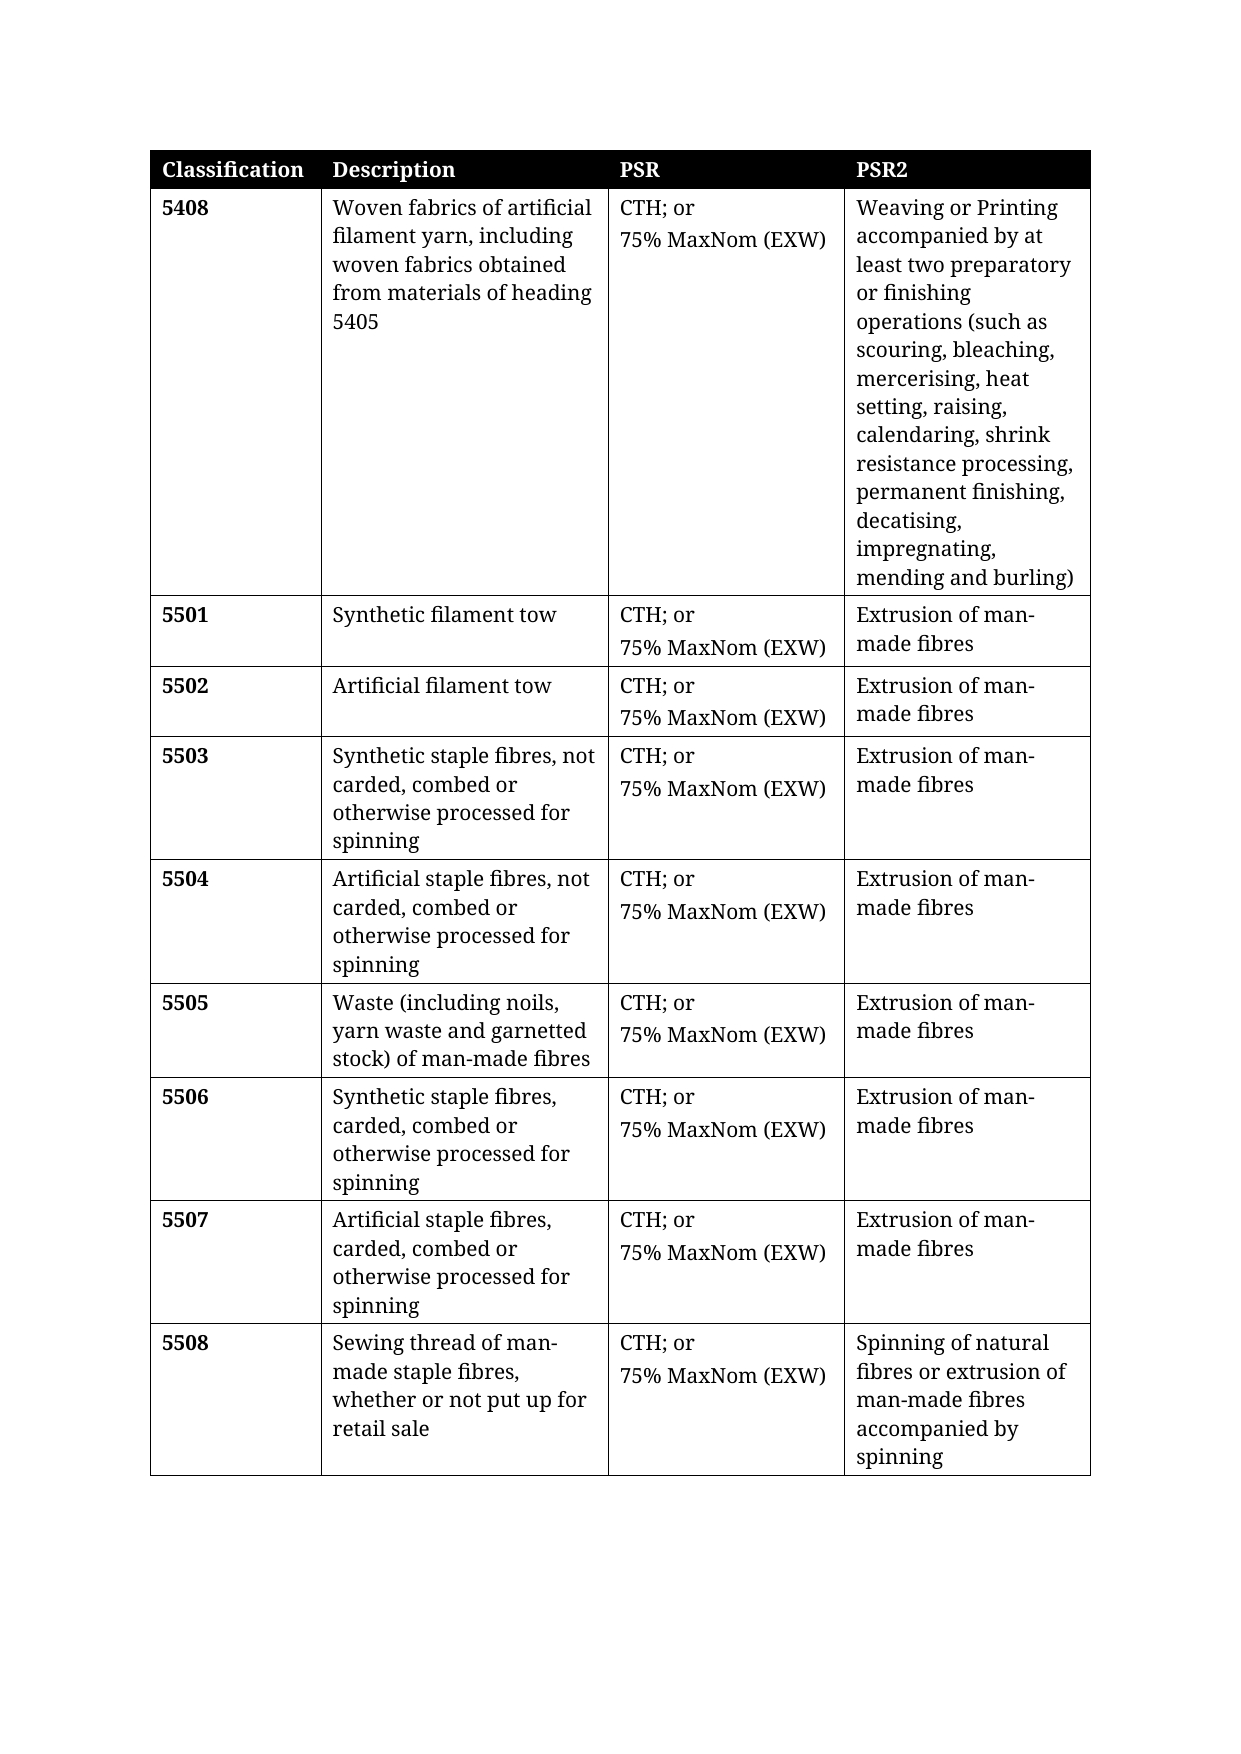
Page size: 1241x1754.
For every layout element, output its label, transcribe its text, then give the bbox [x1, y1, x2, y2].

table_cell 5508 [151, 1324, 321, 1475]
table_cell CTH; or 75% MaxNom (EXW) [609, 189, 844, 595]
table_cell CTH; or 75% MaxNom (EXW) [609, 737, 844, 859]
table_cell Waste (including noils, yarn waste and garnetted stock) of man-made fibres [322, 984, 608, 1077]
table_cell Extrusion of man-made fibres [845, 860, 1090, 982]
table_cell 5408 [151, 189, 321, 595]
table_header Classification [151, 151, 321, 188]
table_cell 5504 [151, 860, 321, 982]
table_cell Extrusion of man-made fibres [845, 984, 1090, 1077]
table_cell 5503 [151, 737, 321, 859]
table_cell CTH; or 75% MaxNom (EXW) [609, 984, 844, 1077]
table_cell 5505 [151, 984, 321, 1077]
table_cell Extrusion of man-made fibres [845, 596, 1090, 666]
table_header PSR2 [845, 151, 1090, 188]
table_cell Extrusion of man-made fibres [845, 1201, 1090, 1323]
table_cell CTH; or 75% MaxNom (EXW) [609, 860, 844, 982]
table_cell CTH; or 75% MaxNom (EXW) [609, 1324, 844, 1475]
table_cell 5506 [151, 1078, 321, 1200]
table_cell Extrusion of man-made fibres [845, 737, 1090, 859]
table_cell Sewing thread of man-made staple fibres, whether or not put up for retail sale [322, 1324, 608, 1475]
table_header Description [322, 151, 608, 188]
table_cell Extrusion of man-made fibres [845, 1078, 1090, 1200]
table_header PSR [609, 151, 844, 188]
table_cell Woven fabrics of artificial filament yarn, including woven fabrics obtained from materials of heading 5405 [322, 189, 608, 595]
table_cell 5501 [151, 596, 321, 666]
table_cell Synthetic filament tow [322, 596, 608, 666]
table_cell Artificial filament tow [322, 667, 608, 736]
table_cell CTH; or 75% MaxNom (EXW) [609, 1201, 844, 1323]
table_cell Synthetic staple fibres, carded, combed or otherwise processed for spinning [322, 1078, 608, 1200]
table_cell Artificial staple fibres, not carded, combed or otherwise processed for spinning [322, 860, 608, 982]
table_cell Extrusion of man-made fibres [845, 667, 1090, 736]
table_cell Spinning of natural fibres or extrusion of man-made fibres accompanied by spinning [845, 1324, 1090, 1475]
table_cell 5502 [151, 667, 321, 736]
table_cell 5507 [151, 1201, 321, 1323]
table_cell Synthetic staple fibres, not carded, combed or otherwise processed for spinning [322, 737, 608, 859]
table_cell CTH; or 75% MaxNom (EXW) [609, 596, 844, 666]
table_cell Artificial staple fibres, carded, combed or otherwise processed for spinning [322, 1201, 608, 1323]
table_cell CTH; or 75% MaxNom (EXW) [609, 1078, 844, 1200]
table_cell CTH; or 75% MaxNom (EXW) [609, 667, 844, 736]
